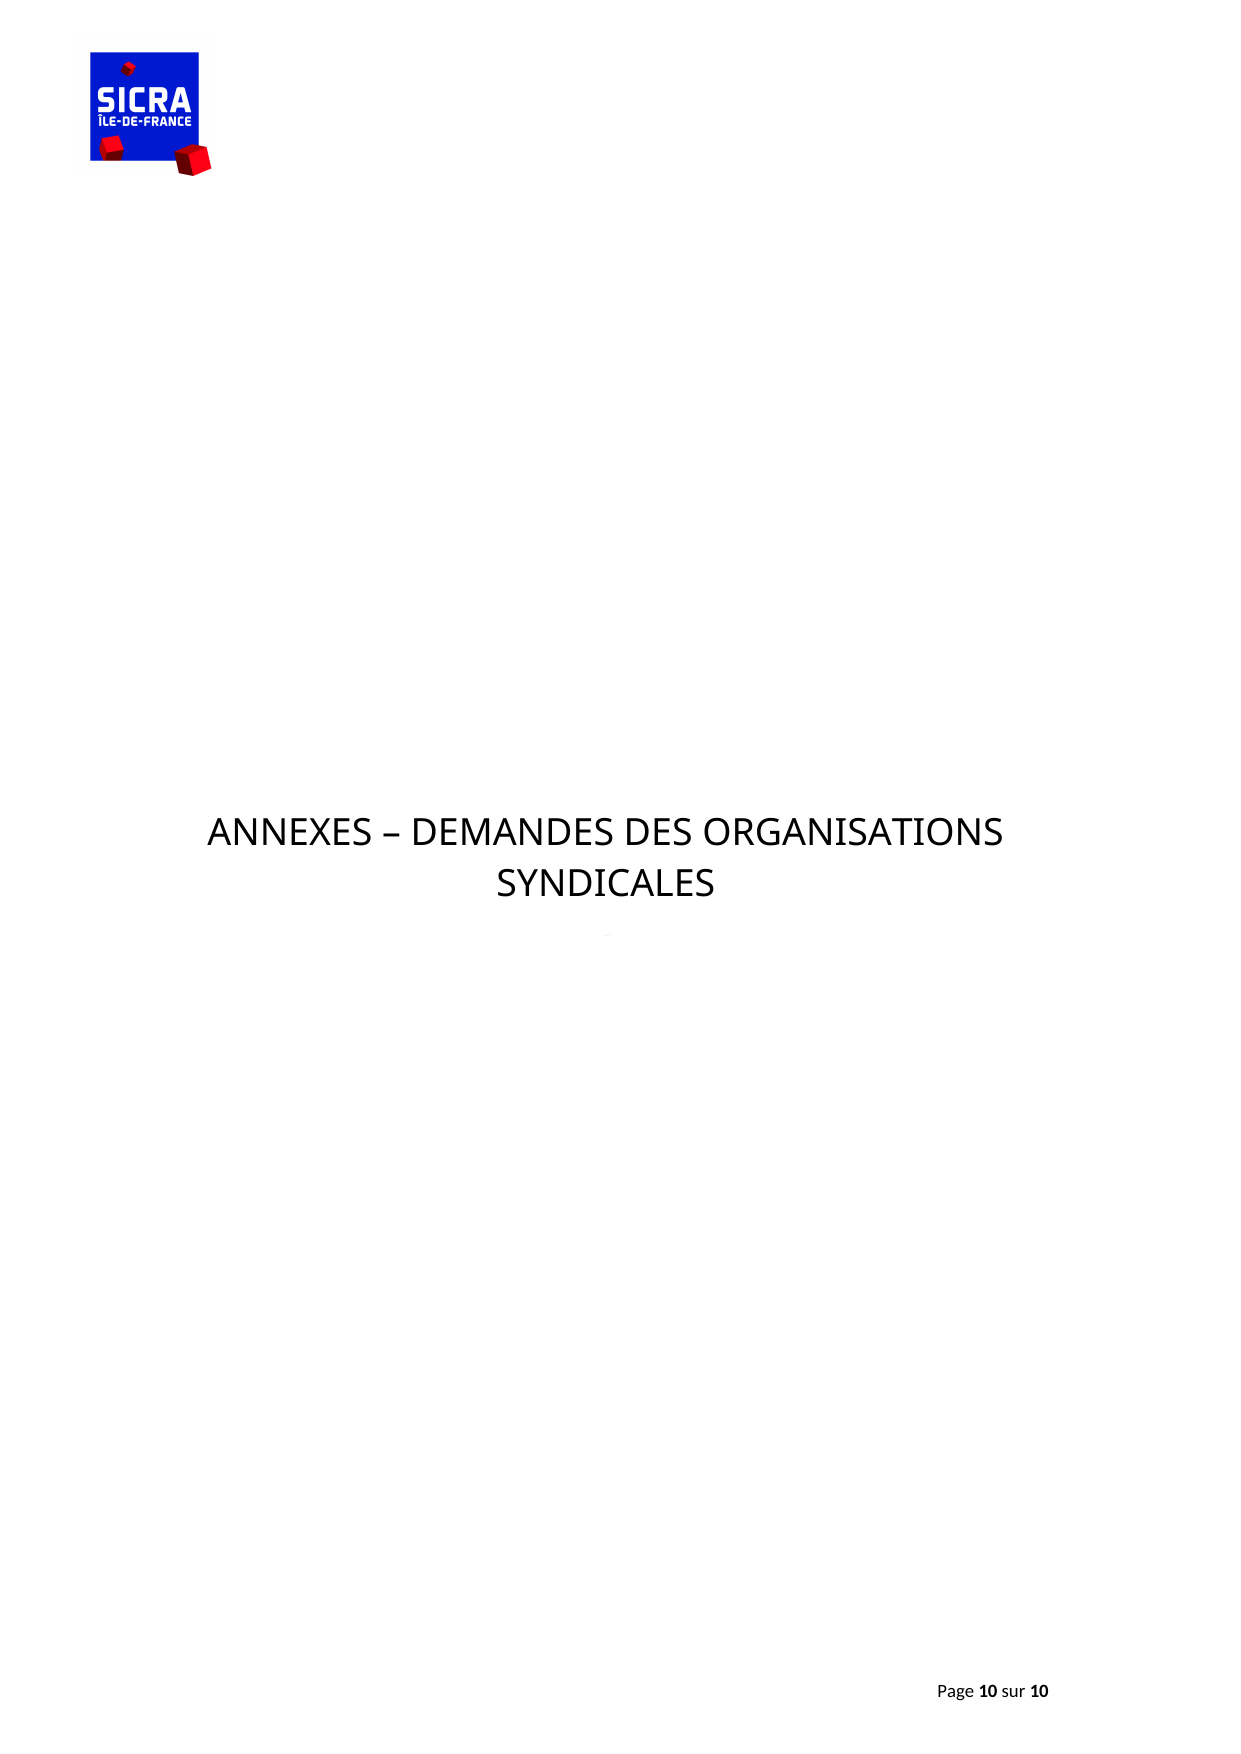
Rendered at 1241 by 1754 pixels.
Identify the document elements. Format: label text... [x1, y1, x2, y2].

picture [72, 34, 213, 176]
text ANNEXES – DEMANDES DES ORGANISATIONS SYNDICALES [103, 805, 1107, 907]
